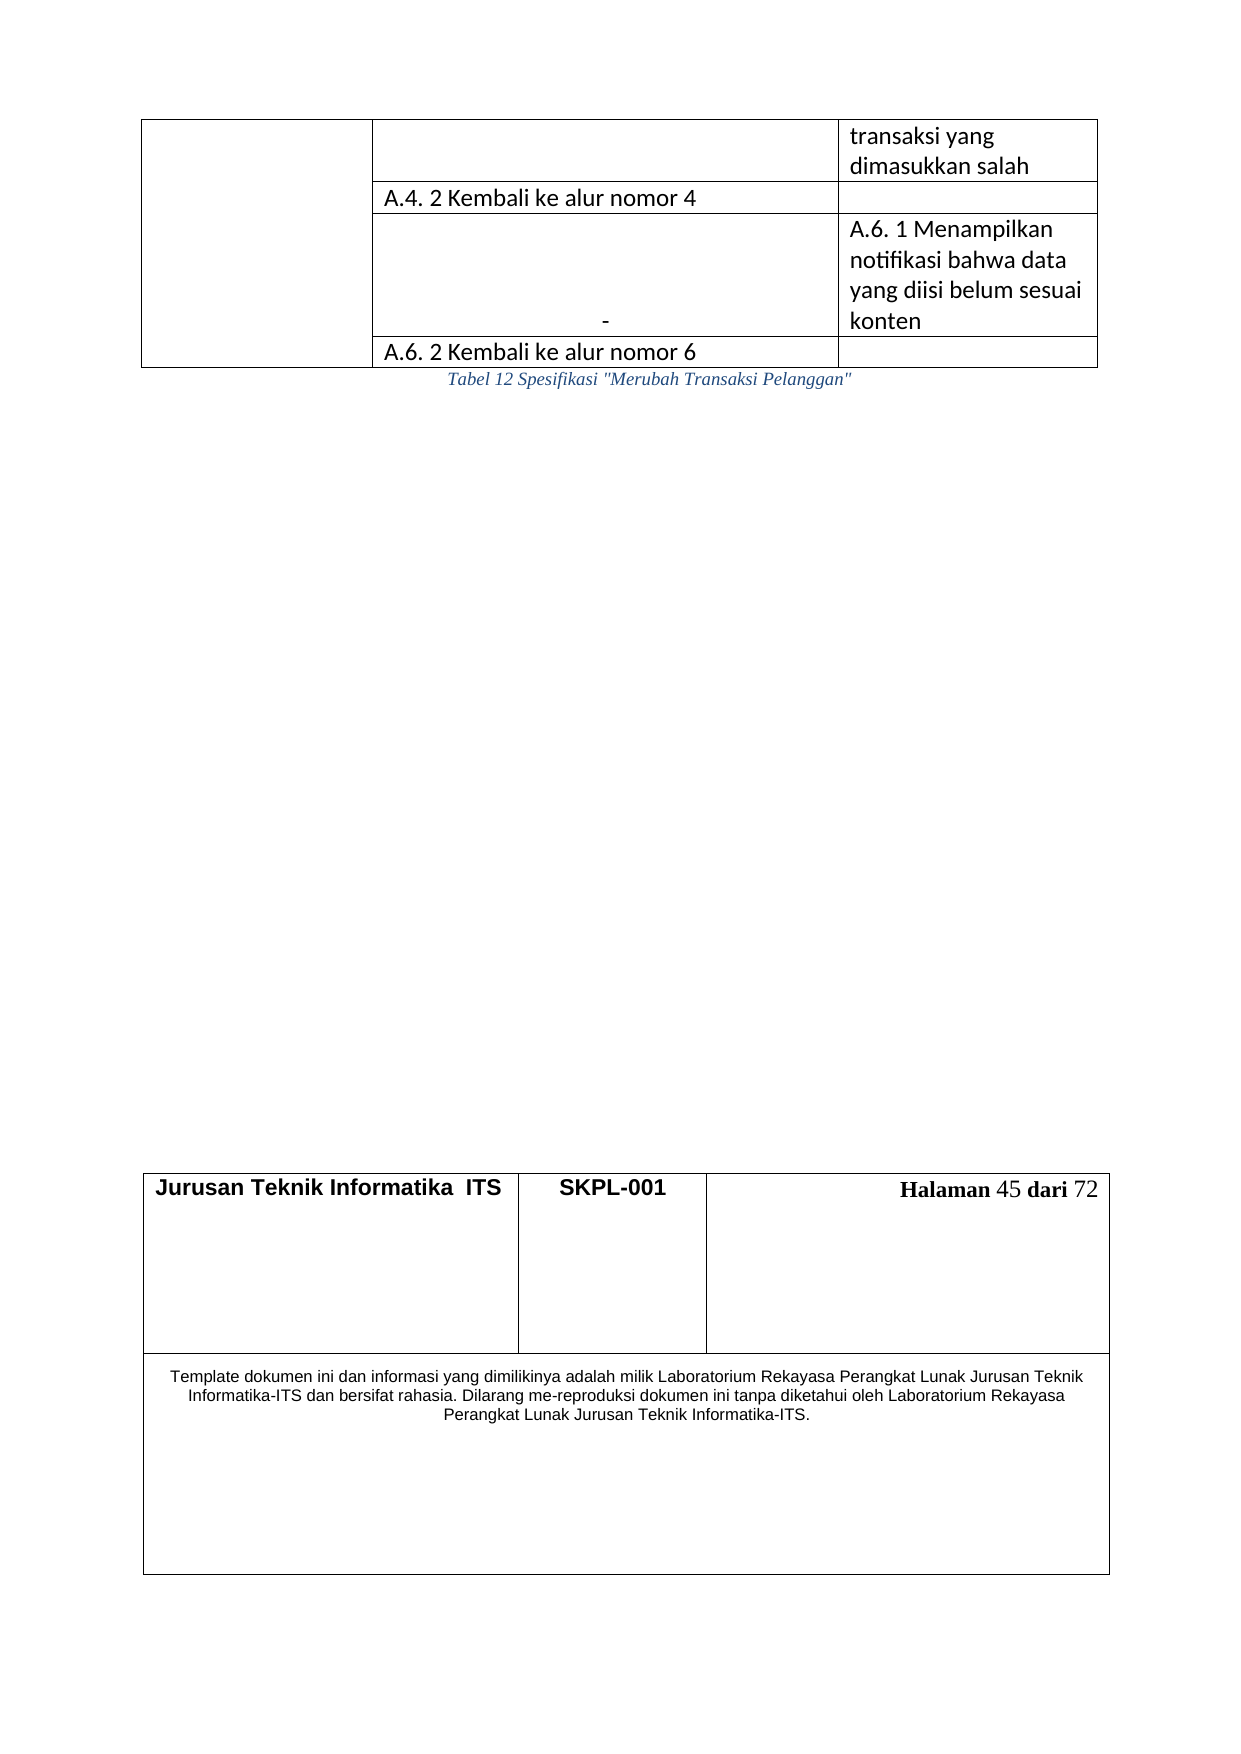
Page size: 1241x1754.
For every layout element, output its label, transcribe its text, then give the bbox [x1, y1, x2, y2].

table_cell - [373, 214, 838, 336]
table_cell A.4. 1 Menampilkan notifikasi bahwa kode transaksi yang dimasukkan salah [839, 120, 1097, 181]
table_cell A.6. 1 Menampilkan notifikasi bahwa data yang diisi belum sesuai konten [839, 214, 1097, 336]
table_cell A.4. 2 Kembali ke alur nomor 4 [373, 182, 838, 212]
table_cell [839, 182, 1097, 212]
table_cell [839, 337, 1097, 367]
table_cell A.6. 2 Kembali ke alur nomor 6 [373, 337, 838, 367]
table_cell [373, 120, 838, 181]
